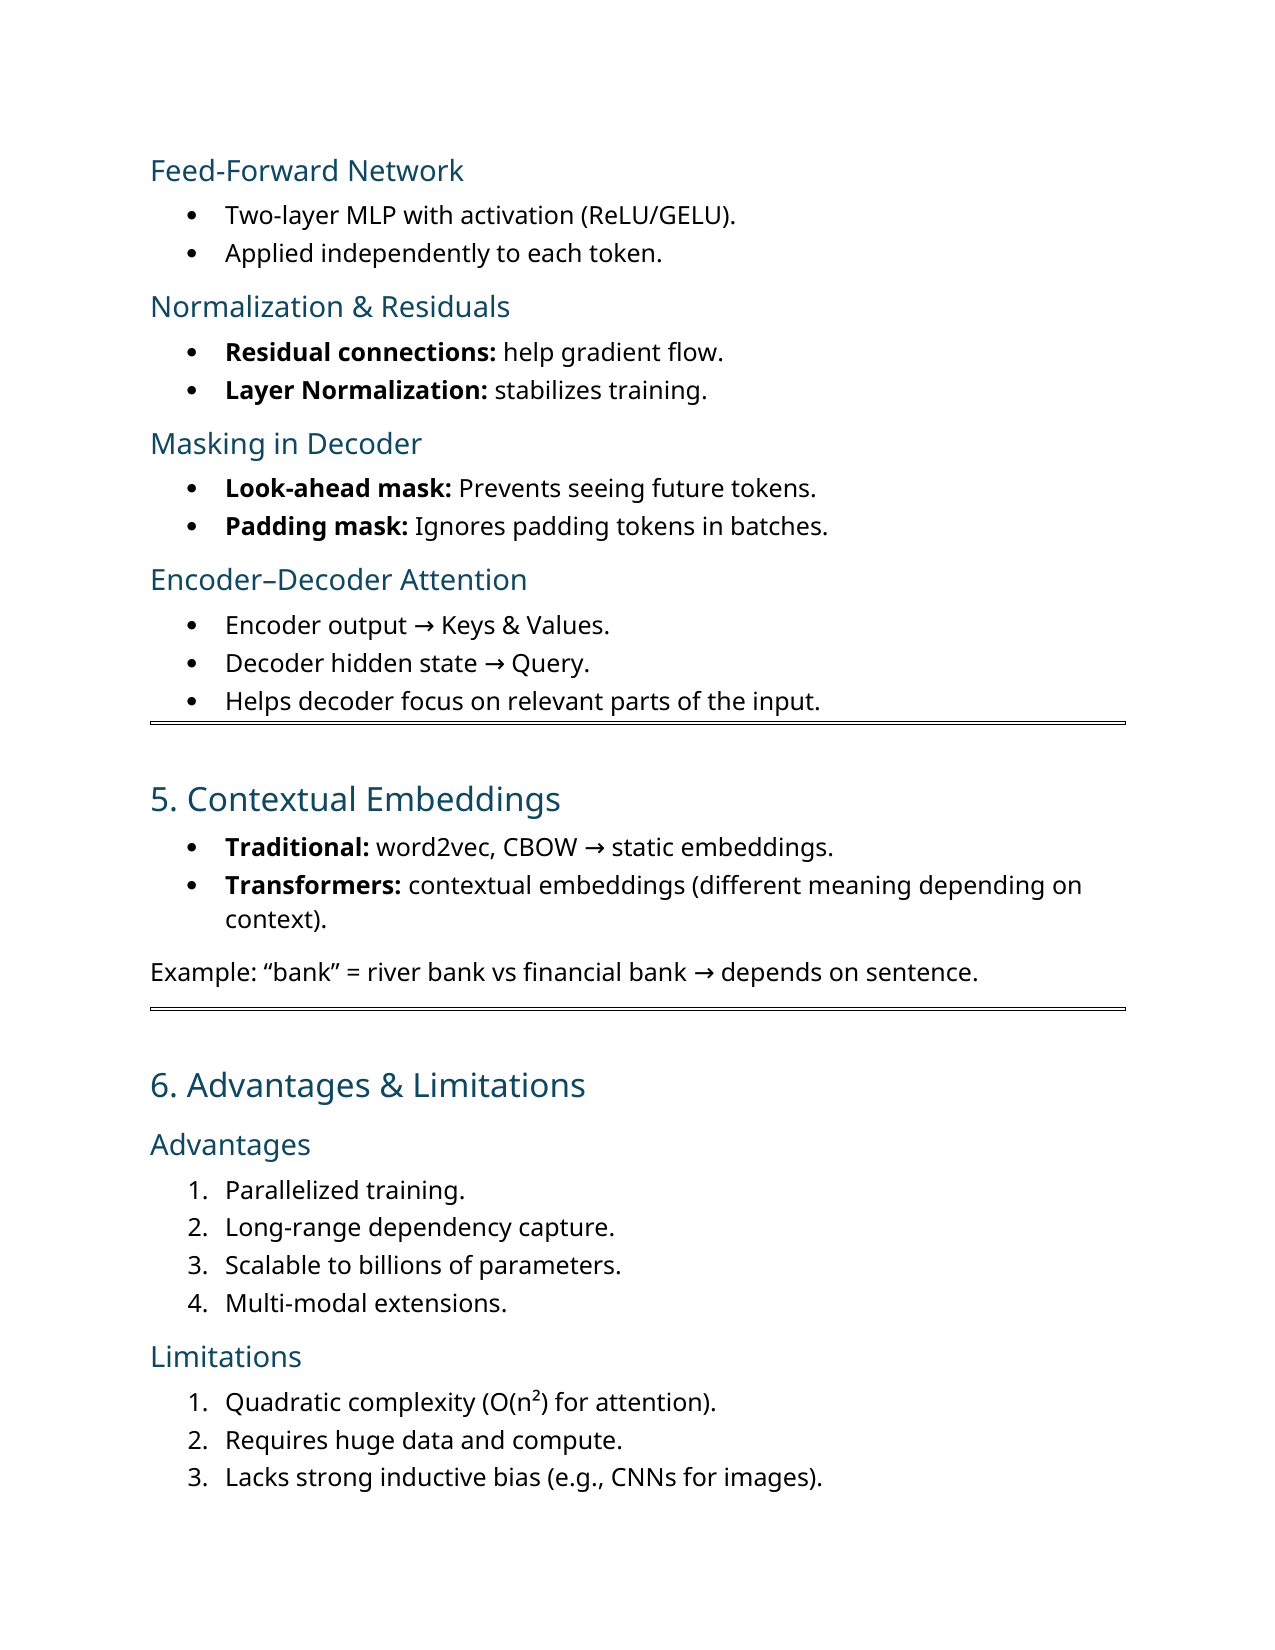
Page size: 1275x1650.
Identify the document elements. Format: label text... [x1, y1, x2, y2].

list Helps decoder focus on relevant parts of the input. [187, 683, 1125, 717]
subtitle Normalization & Residuals [150, 287, 1125, 326]
list Decoder hidden state → Query. [187, 646, 1125, 679]
subtitle Limitations [150, 1336, 1125, 1376]
list Layer Normalization: stabilizes training. [187, 372, 1125, 406]
list Traditional: word2vec, CBOW → static embeddings. [187, 830, 1125, 864]
list Multi-modal extensions. [187, 1286, 1125, 1320]
list Scalable to billions of parameters. [187, 1248, 1125, 1282]
list Applied independently to each token. [187, 236, 1125, 270]
list Two-layer MLP with activation (ReLU/GELU). [187, 198, 1125, 232]
subtitle Encoder–Decoder Attention [150, 560, 1125, 599]
list Encoder output → Keys & Values. [187, 608, 1125, 642]
subtitle Advantages [150, 1124, 1125, 1164]
subtitle Masking in Decoder [150, 423, 1125, 463]
list Parallelized training. [187, 1172, 1125, 1206]
list Transformers: contextual embeddings (different meaning depending on context). [187, 868, 1125, 936]
subtitle 6. Advantages & Limitations [150, 1062, 1125, 1108]
subtitle Feed-Forward Network [150, 150, 1125, 190]
list Long-range dependency capture. [187, 1210, 1125, 1244]
subtitle 5. Contextual Embeddings [150, 776, 1125, 821]
list Requires huge data and compute. [187, 1422, 1125, 1456]
list Padding mask: Ignores padding tokens in batches. [187, 509, 1125, 543]
list Lacks strong inductive bias (e.g., CNNs for images). [187, 1460, 1125, 1494]
list Quadratic complexity (O(n²) for attention). [187, 1384, 1125, 1418]
list Look-ahead mask: Prevents seeing future tokens. [187, 471, 1125, 505]
list Residual connections: help gradient flow. [187, 334, 1125, 369]
text Example: “bank” = river bank vs financial bank → depends on sentence. [150, 954, 1125, 988]
